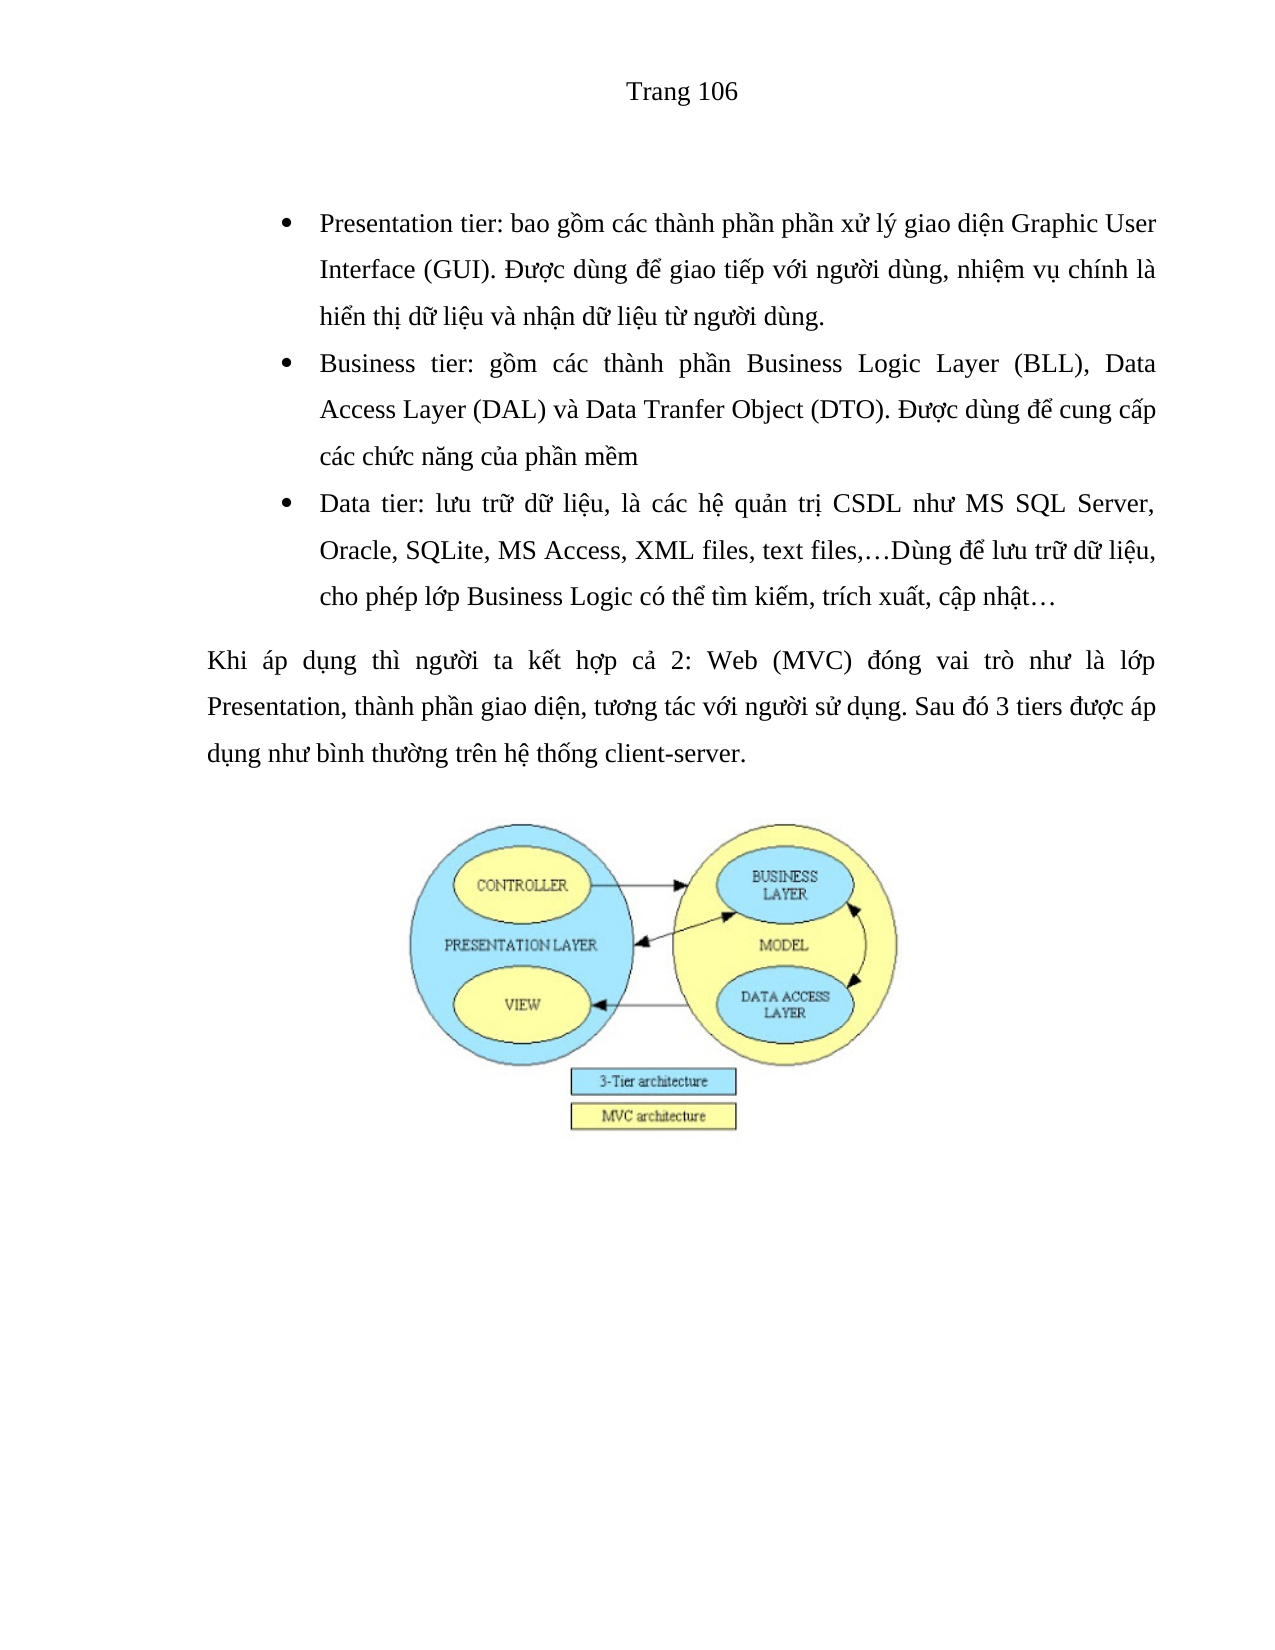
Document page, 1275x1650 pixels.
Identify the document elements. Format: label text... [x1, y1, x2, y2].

list Business tier: gồm các thành phần Business Logic Layer (BLL), Data Access Layer (DAL) và Data Tranfer Object (DTO). Được dùng để cung cấp các chức năng của phần mềm [282, 347, 1157, 471]
picture [400, 818, 914, 1146]
list Presentation tier: bao gồm các thành phần phần xử lý giao diện Graphic User Interface (GUI). Được dùng để giao tiếp với người dùng, nhiệm vụ chính là hiển thị dữ liệu và nhận dữ liệu từ người dùng. [282, 207, 1157, 331]
text Khi áp dụng thì người ta kết hợp cả 2: Web (MVC) đóng vai trò như là lớp Presentation, thành phần giao diện, tương tác với người sử dụng. Sau đó 3 tiers được áp dụng như bình thường trên hệ thống client-server. [207, 644, 1157, 768]
list Data tier: lưu trữ dữ liệu, là các hệ quản trị CSDL như MS SQL Server, Oracle, SQLite, MS Access, XML files, text files,…Dùng để lưu trữ dữ liệu, cho phép lớp Business Logic có thể tìm kiếm, trích xuất, cập nhật… [282, 487, 1157, 612]
